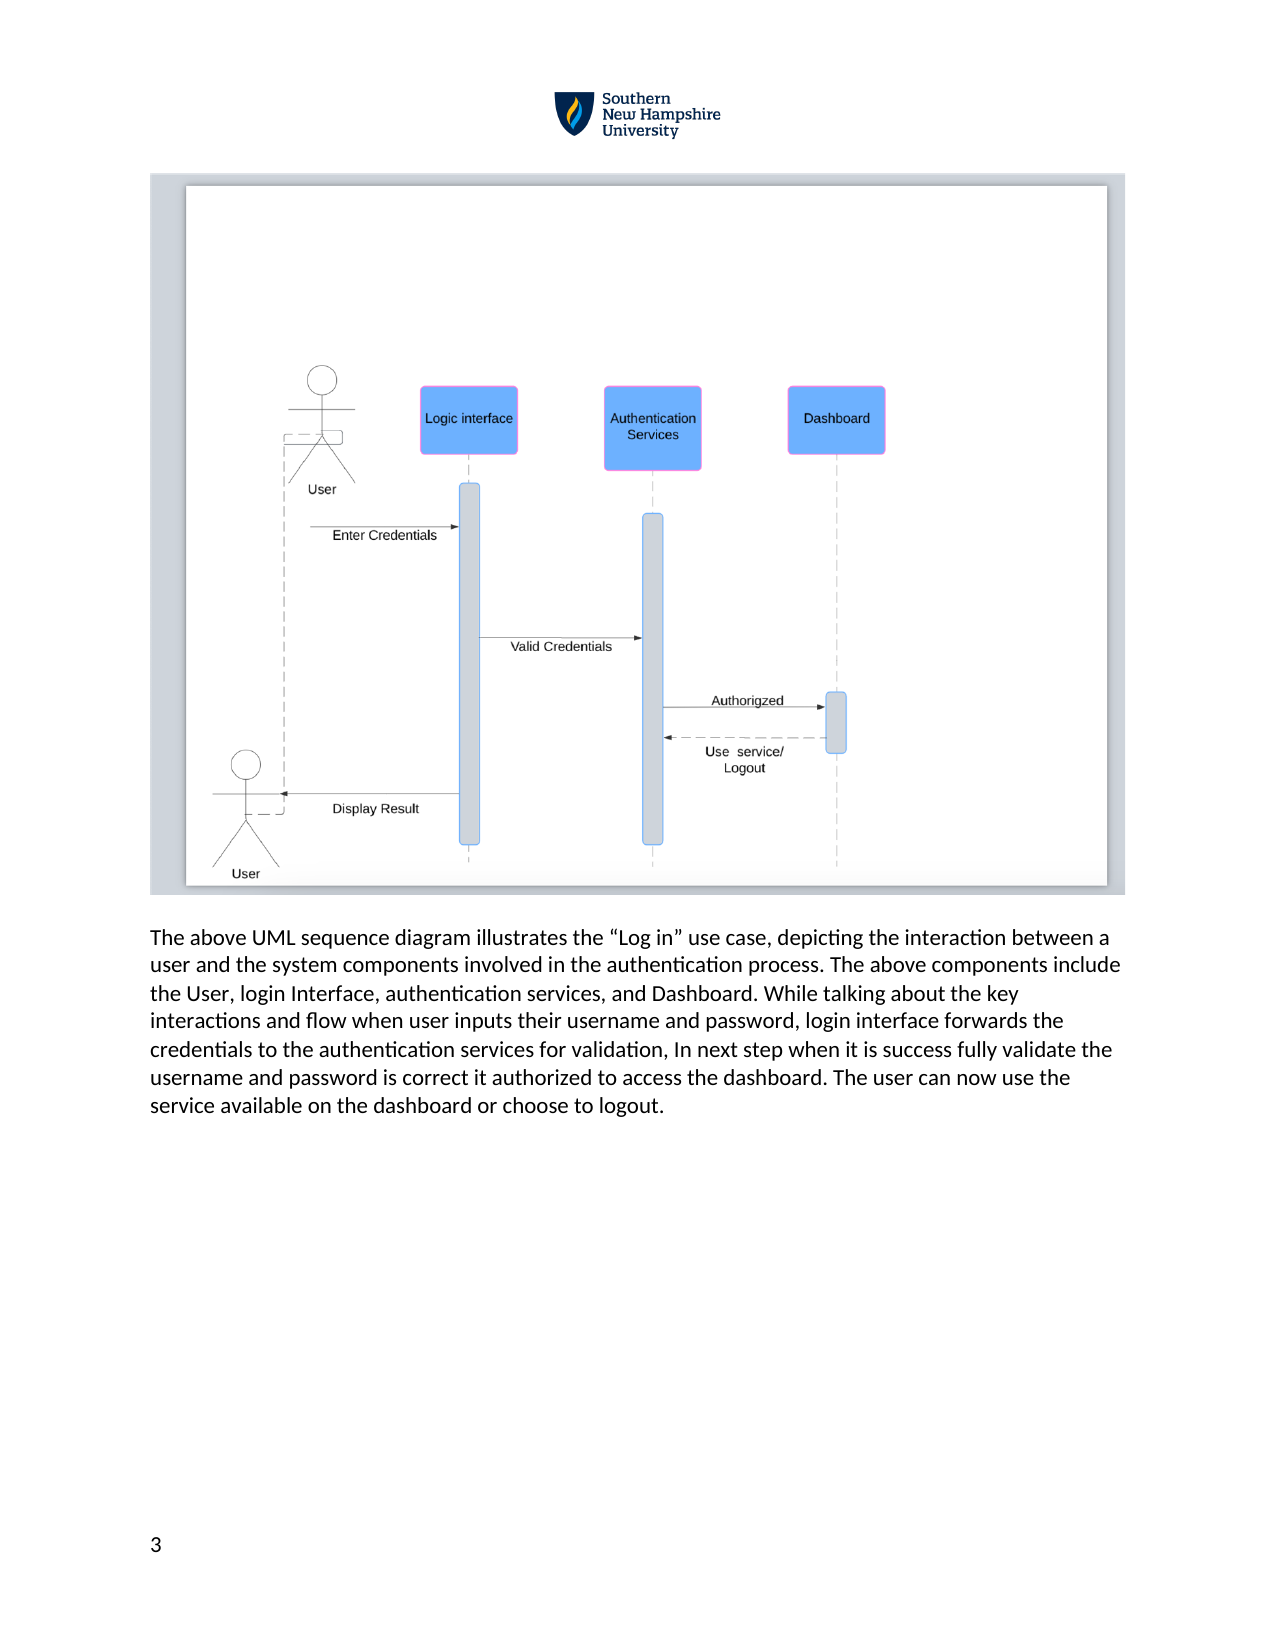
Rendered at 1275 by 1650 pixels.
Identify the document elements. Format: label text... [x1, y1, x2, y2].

text The above UML sequence diagram illustrates the “Log in” use case, depicting the interaction between a user and the system components involved in the authentication process. The above components include the User, login Interface, authentication services, and Dashboard. While talking about the key interactions and flow when user inputs their username and password, login interface forwards the credentials to the authentication services for validation, In next step when it is success fully validate the username and password is correct it authorized to access the dashboard. The user can now use the service available on the dashboard or choose to logout. [150, 923, 1125, 1119]
picture [546, 75, 729, 154]
picture [150, 173, 1125, 895]
